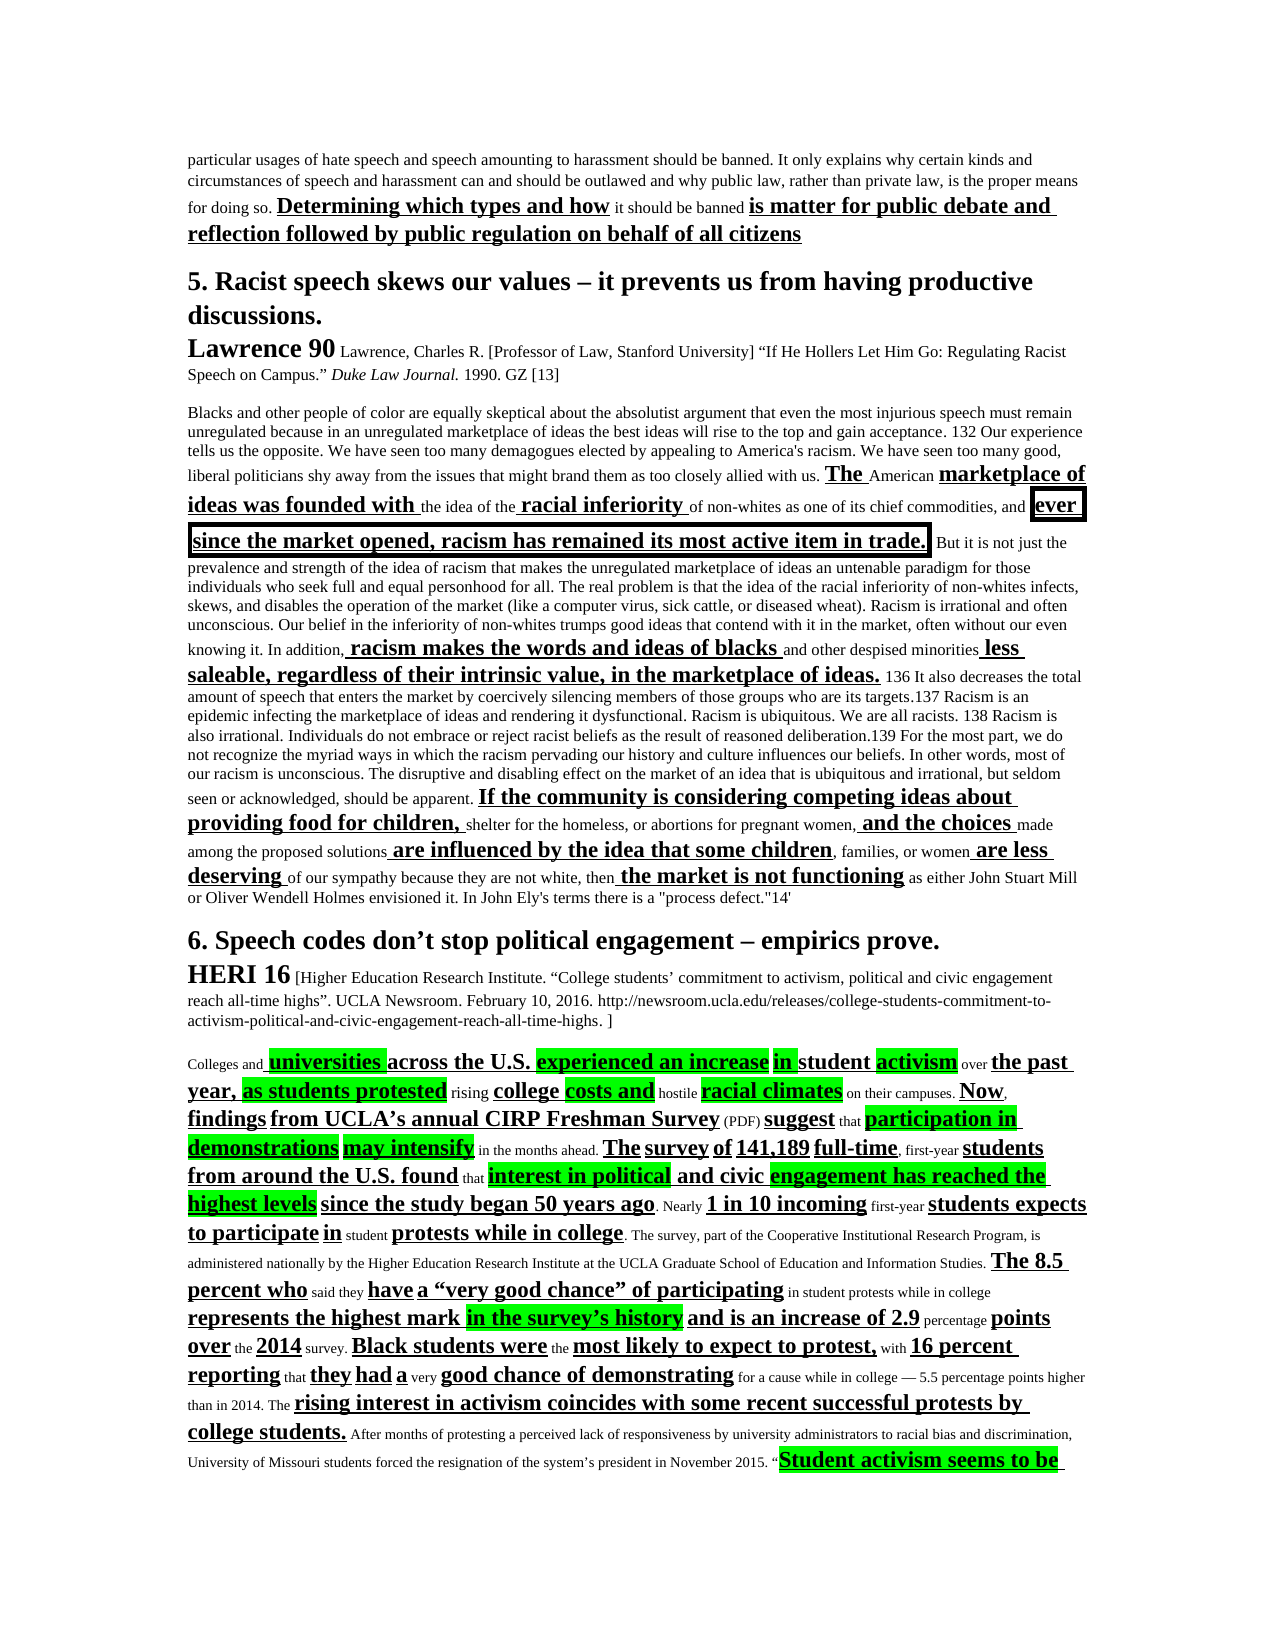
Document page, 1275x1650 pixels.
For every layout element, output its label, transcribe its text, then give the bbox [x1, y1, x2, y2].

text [187, 1048, 1087, 1473]
text Blacks and other people of color are equally skeptical about the absolutist argument that even the most injurious speech must remain unregulated because in an unregulated marketplace of ideas the best ideas will rise to the top and gain acceptance. 132 Our experience tells us the opposite. We have seen too many demagogues elected by appealing to America's racism. We have seen too many good, liberal politicians shy away from the issues that might brand them as too closely allied with us. The American marketplace of ideas was founded with the idea of the racial inferiority of non-whites as one of its chief commodities, and ever since the market opened, racism has remained its most active item in trade. But it is not just the prevalence and strength of the idea of racism that makes the unregulated marketplace of ideas an untenable paradigm for those individuals who seek full and equal personhood for all. The real problem is that the idea of the racial inferiority of non-whites infects, skews, and disables the operation of the market (like a computer virus, sick cattle, or diseased wheat). Racism is irrational and often unconscious. Our belief in the inferiority of non-whites trumps good ideas that contend with it in the market, often without our even knowing it. In addition, racism makes the words and ideas of blacks and other despised minorities less saleable, regardless of their intrinsic value, in the marketplace of ideas. 136 It also decreases the total amount of speech that enters the market by coercively silencing members of those groups who are its targets.137 Racism is an epidemic infecting the marketplace of ideas and rendering it dysfunctional. Racism is ubiquitous. We are all racists. 138 Racism is also irrational. Individuals do not embrace or reject racist beliefs as the result of reasoned deliberation.139 For the most part, we do not recognize the myriad ways in which the racism pervading our history and culture influences our beliefs. In other words, most of our racism is unconscious. The disruptive and disabling effect on the market of an idea that is ubiquitous and irrational, but seldom seen or acknowledged, should be apparent. If the community is considering competing ideas about providing food for children, shelter for the homeless, or abortions for pregnant women, and the choices made among the proposed solutions are influenced by the idea that some children, families, or women are less deserving of our sympathy because they are not white, then the market is not functioning as either John Stuart Mill or Oliver Wendell Holmes envisioned it. In John Ely's terms there is a "process defect."14' [187, 402, 1087, 907]
subtitle 5. Racist speech skews our values – it prevents us from having productive discussions. [187, 265, 1087, 330]
text Lawrence 90 Lawrence, Charles R. [Professor of Law, Stanford University] “If He Hollers Let Him Go: Regulating Racist Speech on Campus.” Duke Law Journal. 1990. GZ [13] [187, 332, 1087, 384]
text HERI 16 [Higher Education Research Institute. “College students’ commitment to activism, political and civic engagement reach all-time highs”. UCLA Newsroom. February 10, 2016. http://newsroom.ucla.edu/releases/college-students-commitment-to-activism-political-and-civic-engagement-reach-all-time-highs. ] [187, 958, 1087, 1030]
subtitle 6. Speech codes don’t stop political engagement – empirics prove. [187, 924, 1087, 955]
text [187, 150, 1087, 247]
